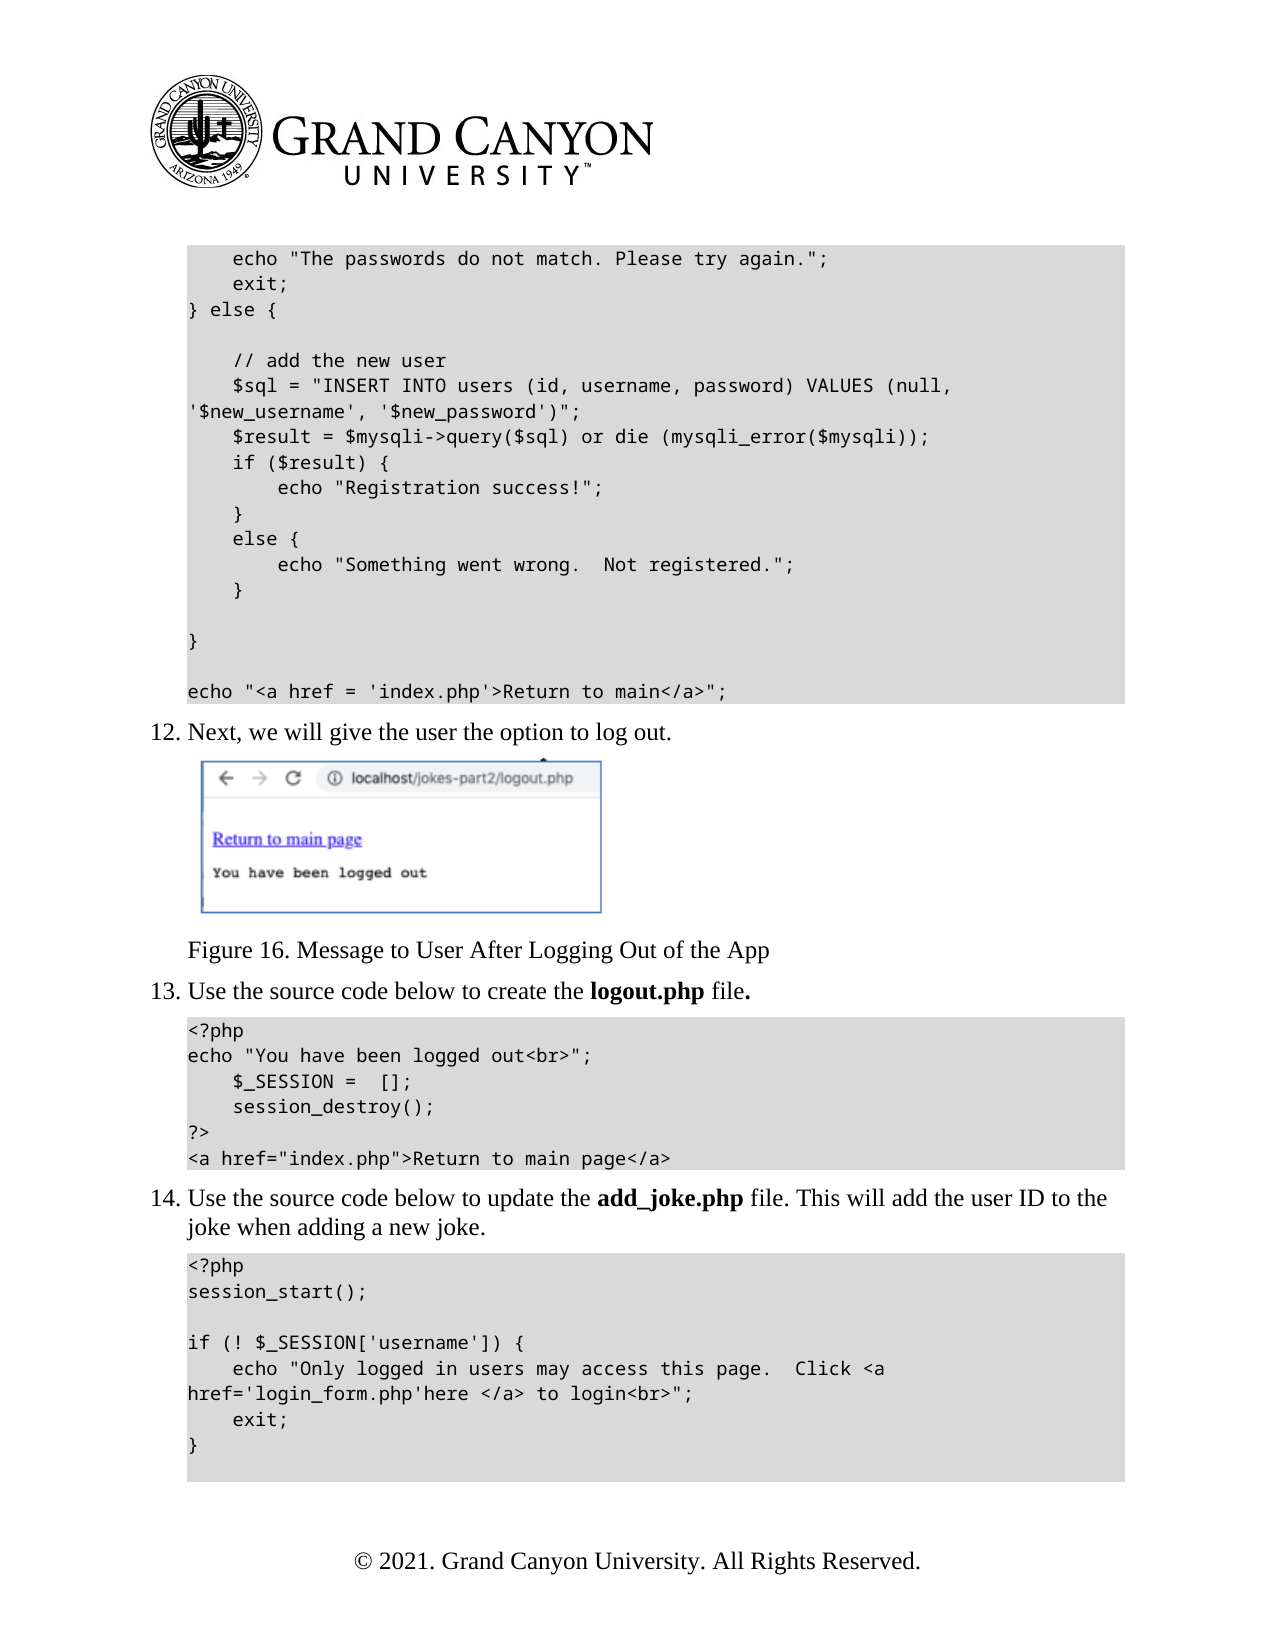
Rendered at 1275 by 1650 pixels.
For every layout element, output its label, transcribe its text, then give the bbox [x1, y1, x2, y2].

text echo "The passwords do not match. Please try again."; [187, 245, 1125, 271]
text echo "Something went wrong. Not registered."; [187, 551, 1125, 577]
text <a href="index.php">Return to main page</a> [187, 1145, 1125, 1170]
text <?php [187, 1017, 1125, 1043]
text } [187, 577, 1125, 602]
text echo "You have been logged out<br>"; [187, 1043, 1125, 1068]
text Figure 16. Message to User After Logging Out of the App [187, 935, 1125, 963]
text $_SESSION = []; [187, 1068, 1125, 1094]
list Use the source code below to create the logout.php file. [150, 976, 1125, 1005]
text echo "Registration success!"; [187, 475, 1125, 500]
text // add the new user [187, 347, 1125, 373]
text } [187, 500, 1125, 526]
list Next, we will give the user the option to log out. [150, 717, 1125, 746]
picture [187, 758, 613, 923]
list Use the source code below to update the add_joke.php file. This will add the user ID to the joke when adding a new joke. [150, 1183, 1125, 1240]
picture [150, 75, 654, 188]
text ?> [187, 1119, 1125, 1145]
text exit; [187, 1406, 1125, 1431]
text } else { [187, 296, 1125, 322]
text <?php [187, 1253, 1125, 1278]
text $sql = "INSERT INTO users (id, username, password) VALUES (null, '$new_username', '$new_password')"; [187, 373, 1125, 424]
text session_start(); [187, 1278, 1125, 1304]
text if (! $_SESSION['username']) { [187, 1329, 1125, 1355]
text session_destroy(); [187, 1094, 1125, 1119]
text else { [187, 526, 1125, 551]
text $result = $mysqli->query($sql) or die (mysqli_error($mysqli)); [187, 424, 1125, 449]
text } [187, 1431, 1125, 1457]
text echo "<a href = 'index.php'>Return to main</a>"; [187, 679, 1125, 704]
text exit; [187, 271, 1125, 296]
text } [187, 628, 1125, 653]
text if ($result) { [187, 449, 1125, 475]
text echo "Only logged in users may access this page. Click <a href='login_form.php'here </a> to login<br>"; [187, 1355, 1125, 1406]
